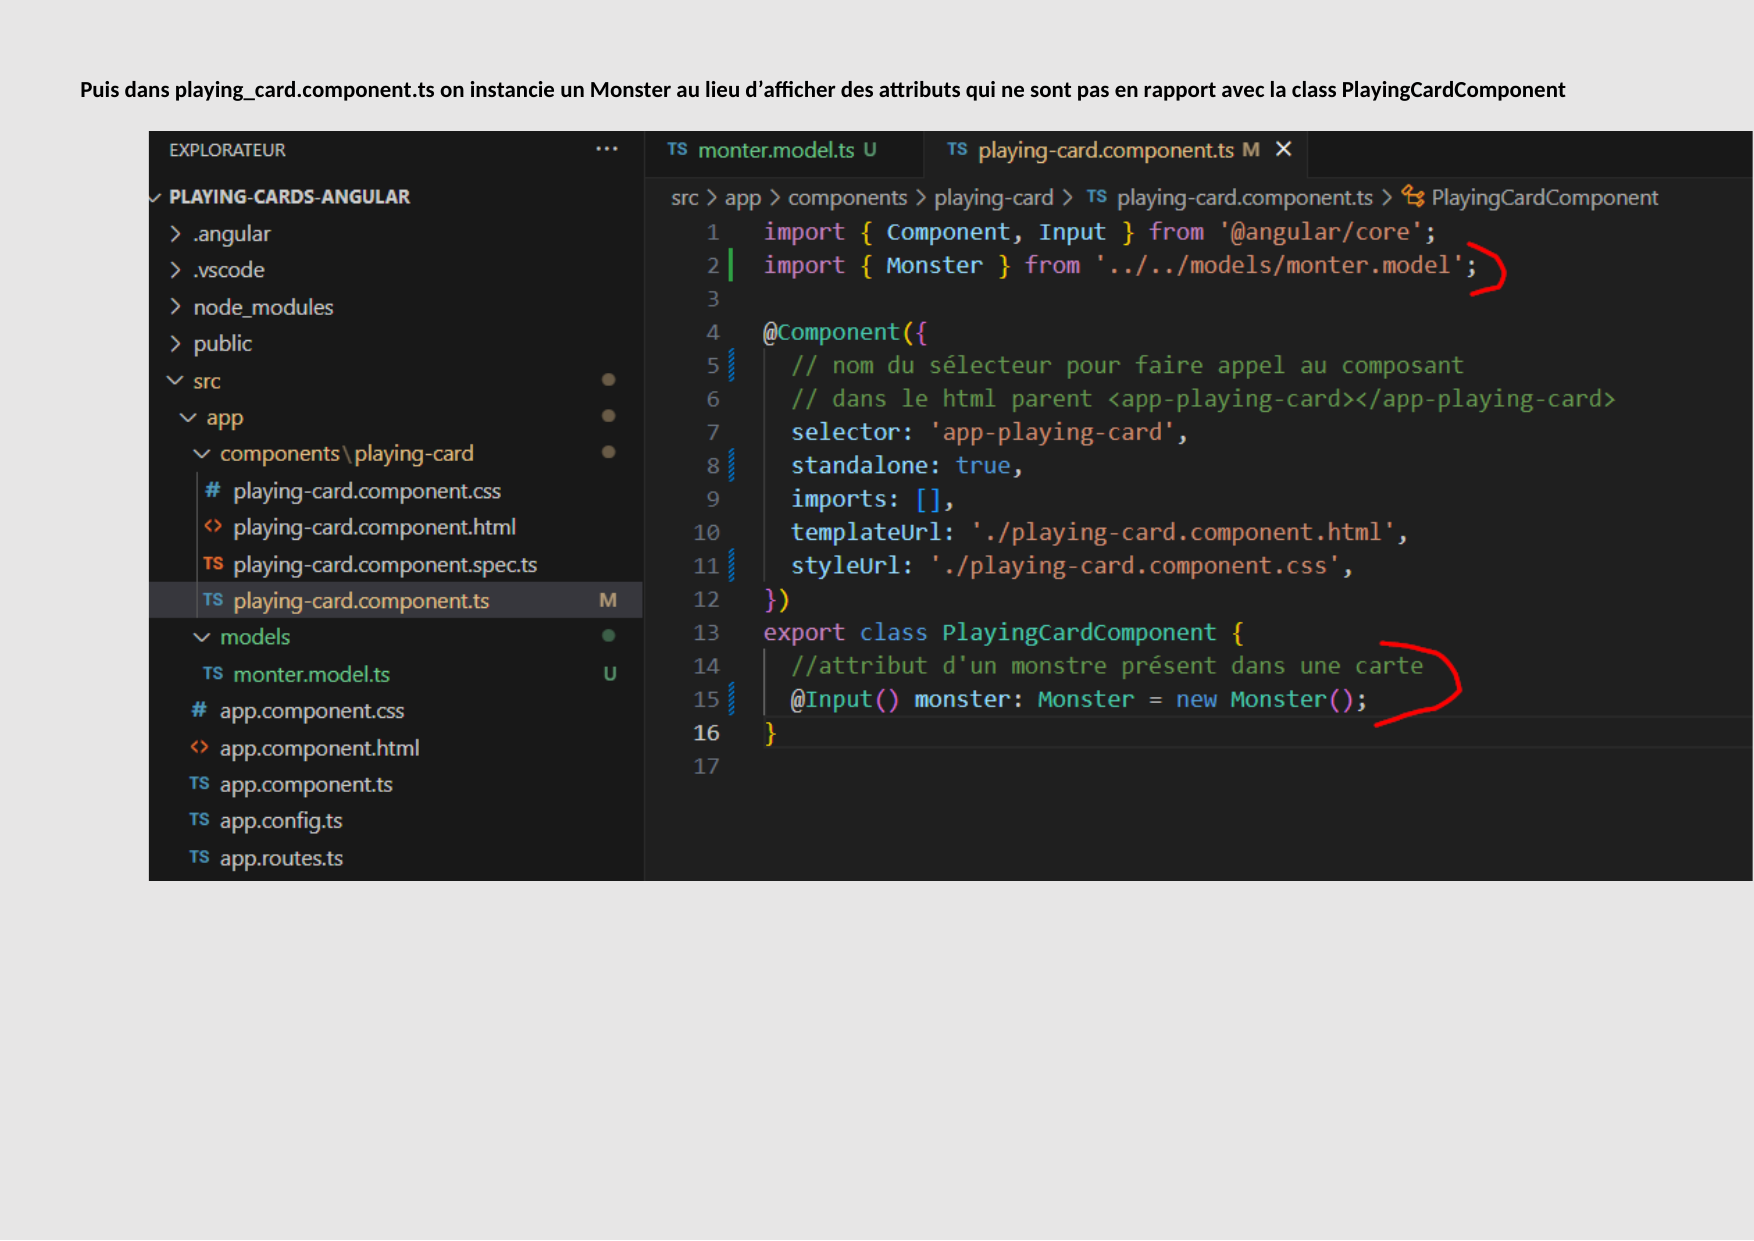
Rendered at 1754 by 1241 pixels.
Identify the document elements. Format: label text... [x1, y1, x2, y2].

text Puis dans playing_card.component.ts on instancie un Monster au lieu d’afficher des attributs qui ne sont pas en rapport avec la class PlayingCardComponent [75, 75, 1679, 103]
picture [148, 131, 1753, 881]
